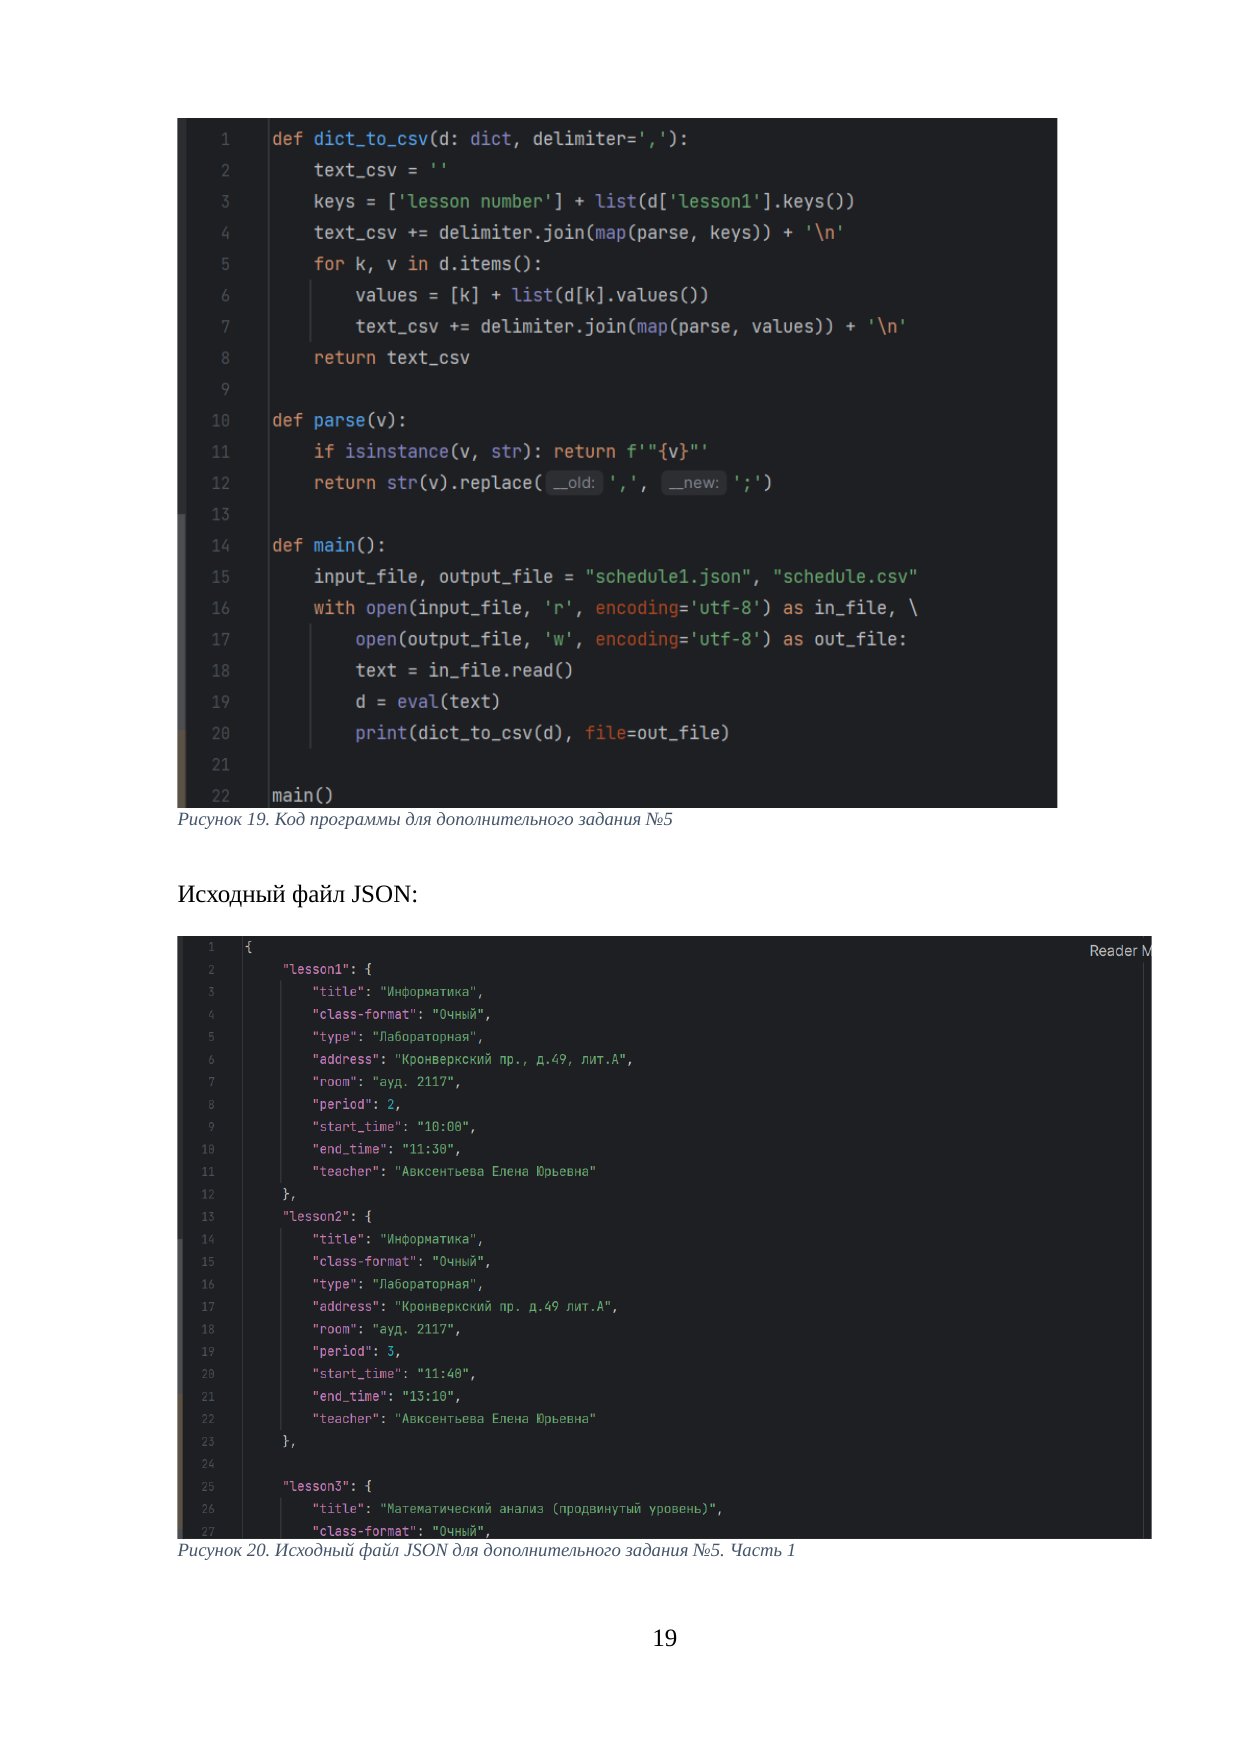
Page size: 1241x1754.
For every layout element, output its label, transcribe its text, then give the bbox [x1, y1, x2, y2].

text Рисунок 19. Код программы для дополнительного задания №5 [177, 808, 1152, 829]
text Исходный файл JSON: [177, 879, 1152, 908]
picture [177, 118, 1058, 808]
picture [177, 936, 1152, 1539]
text Рисунок 20. Исходный файл JSON для дополнительного задания №5. Часть 1 [177, 1539, 1152, 1560]
